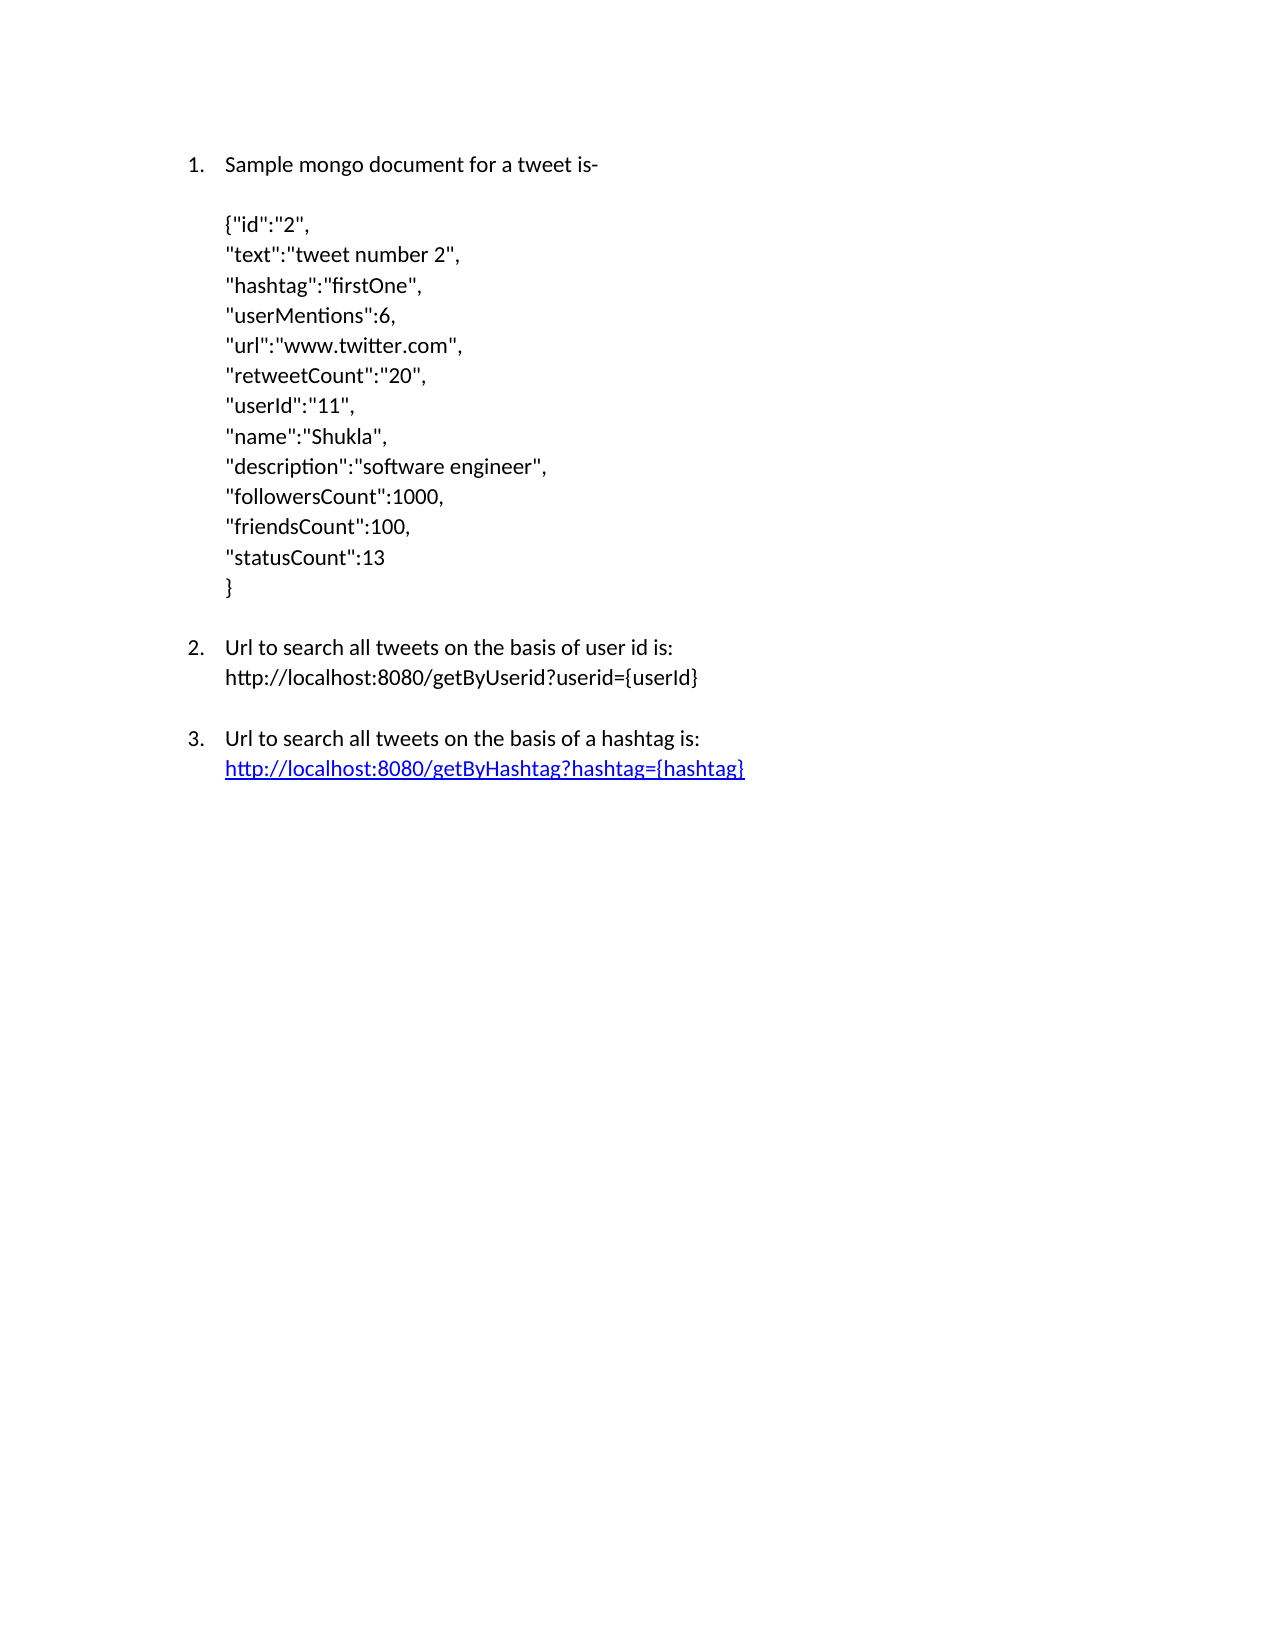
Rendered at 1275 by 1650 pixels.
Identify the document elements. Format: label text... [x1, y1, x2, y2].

list "name":"Shukla", [225, 422, 1125, 450]
list "userMentions":6, [225, 301, 1125, 329]
list "hashtag":"firstOne", [225, 271, 1125, 299]
list "followersCount":1000, [225, 482, 1125, 510]
list } [225, 573, 1125, 601]
list "statusCount":13 [225, 543, 1125, 571]
list "text":"tweet number 2", [225, 241, 1125, 269]
list {"id":"2", [225, 210, 1125, 238]
list http://localhost:8080/getByHashtag?hashtag={hashtag} [225, 754, 1125, 782]
list "userId":"11", [225, 392, 1125, 420]
list "retweetCount":"20", [225, 361, 1125, 389]
list Sample mongo document for a tweet is- [187, 150, 1125, 178]
list "description":"software engineer", [225, 452, 1125, 480]
list "url":"www.twitter.com", [225, 331, 1125, 359]
list http://localhost:8080/getByUserid?userid={userId} [225, 663, 1125, 692]
list Url to search all tweets on the basis of a hashtag is: [187, 724, 1125, 752]
list Url to search all tweets on the basis of user id is: [187, 633, 1125, 661]
list "friendsCount":100, [225, 512, 1125, 541]
